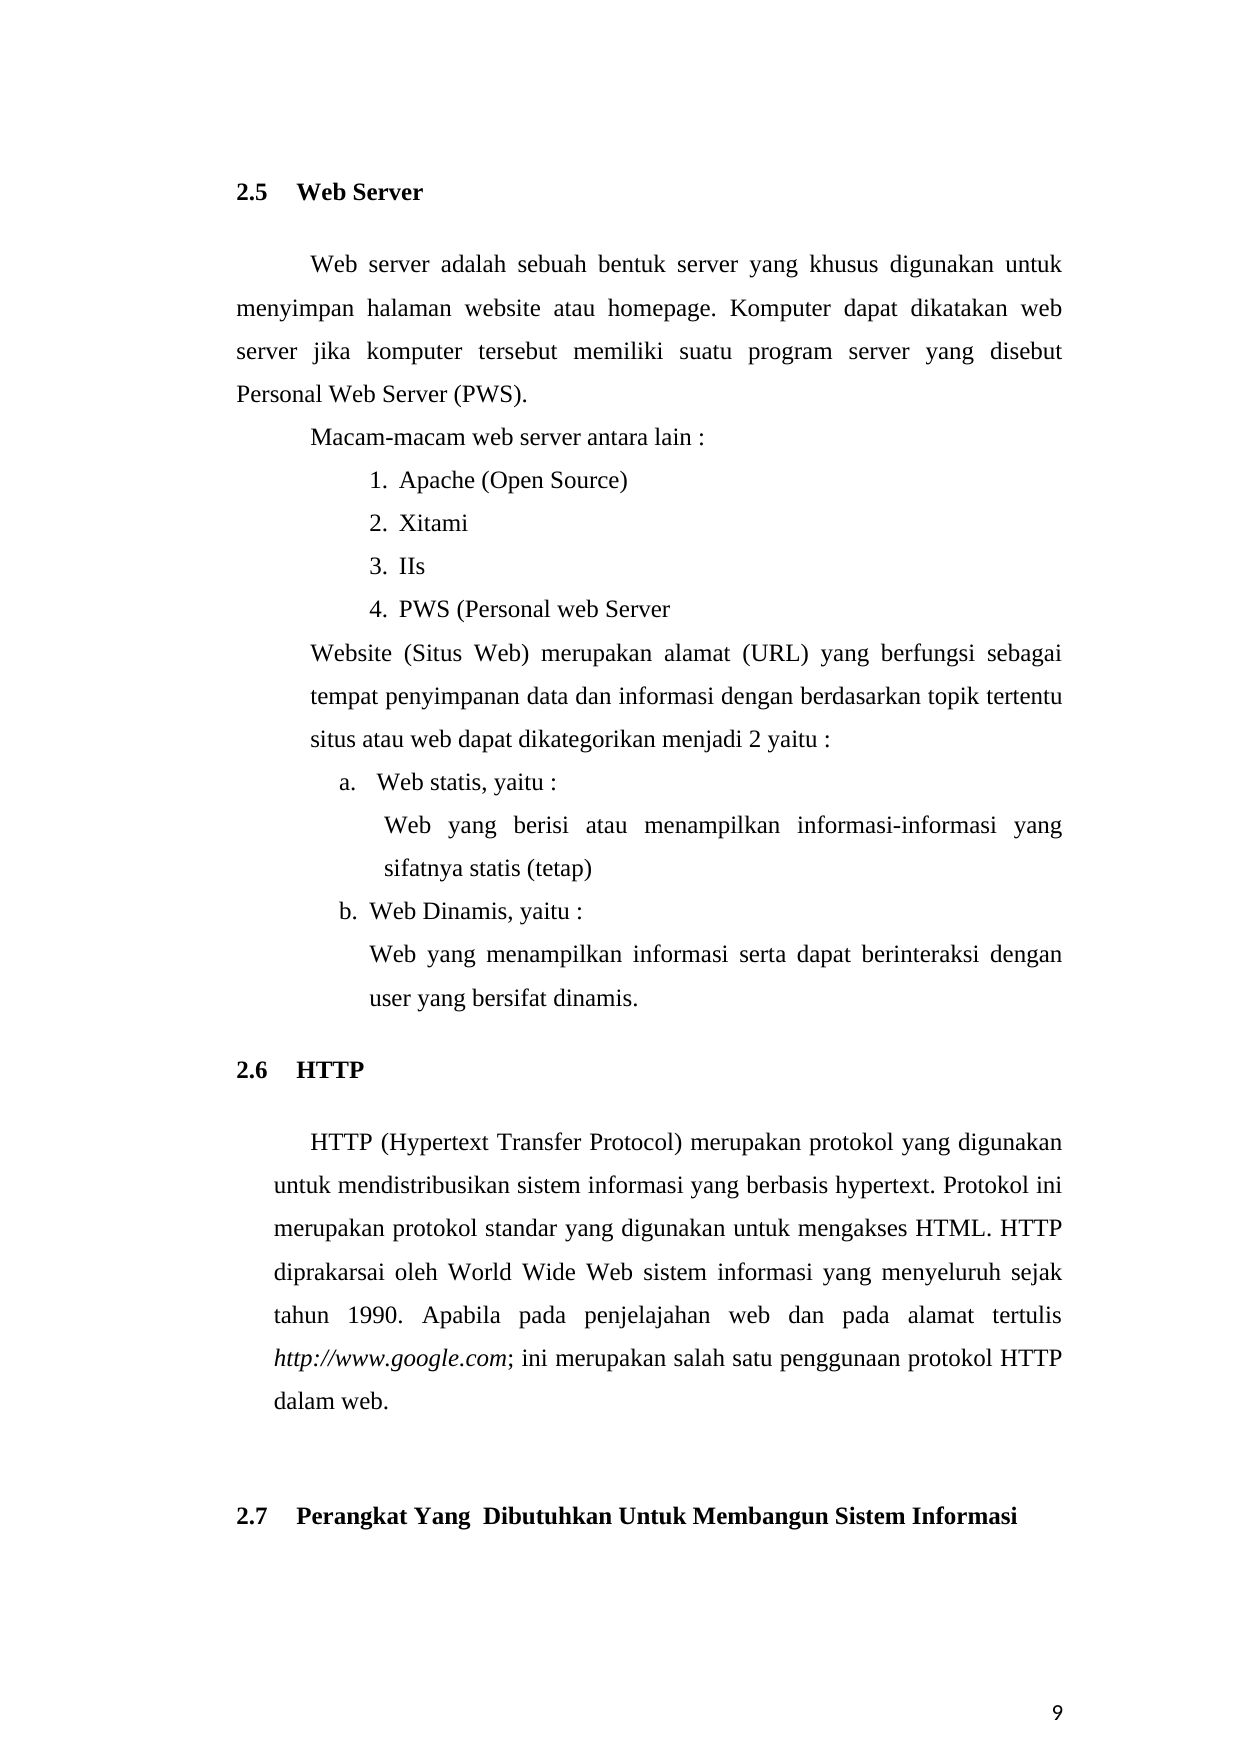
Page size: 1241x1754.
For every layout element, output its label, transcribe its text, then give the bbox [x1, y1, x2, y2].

subtitle Web Server [236, 177, 1063, 206]
list Web Dinamis, yaitu : [339, 896, 1063, 925]
text Web server adalah sebuah bentuk server yang khusus digunakan untuk menyimpan halaman website atau homepage. Komputer dapat dikatakan web server jika komputer tersebut memiliki suatu program server yang disebut Personal Web Server (PWS). [236, 249, 1063, 408]
list Xitami [369, 508, 1063, 537]
list HTTP (Hypertext Transfer Protocol) merupakan protokol yang digunakan untuk mendistribusikan sistem informasi yang berbasis hypertext. Protokol ini merupakan protokol standar yang digunakan untuk mengakses HTML. HTTP diprakarsai oleh World Wide Web sistem informasi yang menyeluruh sejak tahun 1990. Apabila pada penjelajahan web dan pada alamat tertulis http://www.google.com; ini merupakan salah satu penggunaan protokol HTTP dalam web. [274, 1127, 1063, 1415]
text Web yang berisi atau menampilkan informasi-informasi yang sifatnya statis (tetap) [384, 810, 1063, 882]
subtitle Perangkat Yang Dibutuhkan Untuk Membangun Sistem Informasi [236, 1501, 1063, 1530]
text Web yang menampilkan informasi serta dapat berinteraksi dengan user yang bersifat dinamis. [369, 939, 1063, 1011]
list Web statis, yaitu : [339, 767, 1063, 796]
list IIs [369, 551, 1063, 580]
subtitle HTTP [236, 1055, 1063, 1084]
list Apache (Open Source) [369, 465, 1063, 494]
text Website (Situs Web) merupakan alamat (URL) yang berfungsi sebagai tempat penyimpanan data dan informasi dengan berdasarkan topik tertentu situs atau web dapat dikategorikan menjadi 2 yaitu : [310, 638, 1063, 753]
text Macam-macam web server antara lain : [236, 422, 1063, 451]
list PWS (Personal web Server [369, 594, 1063, 623]
